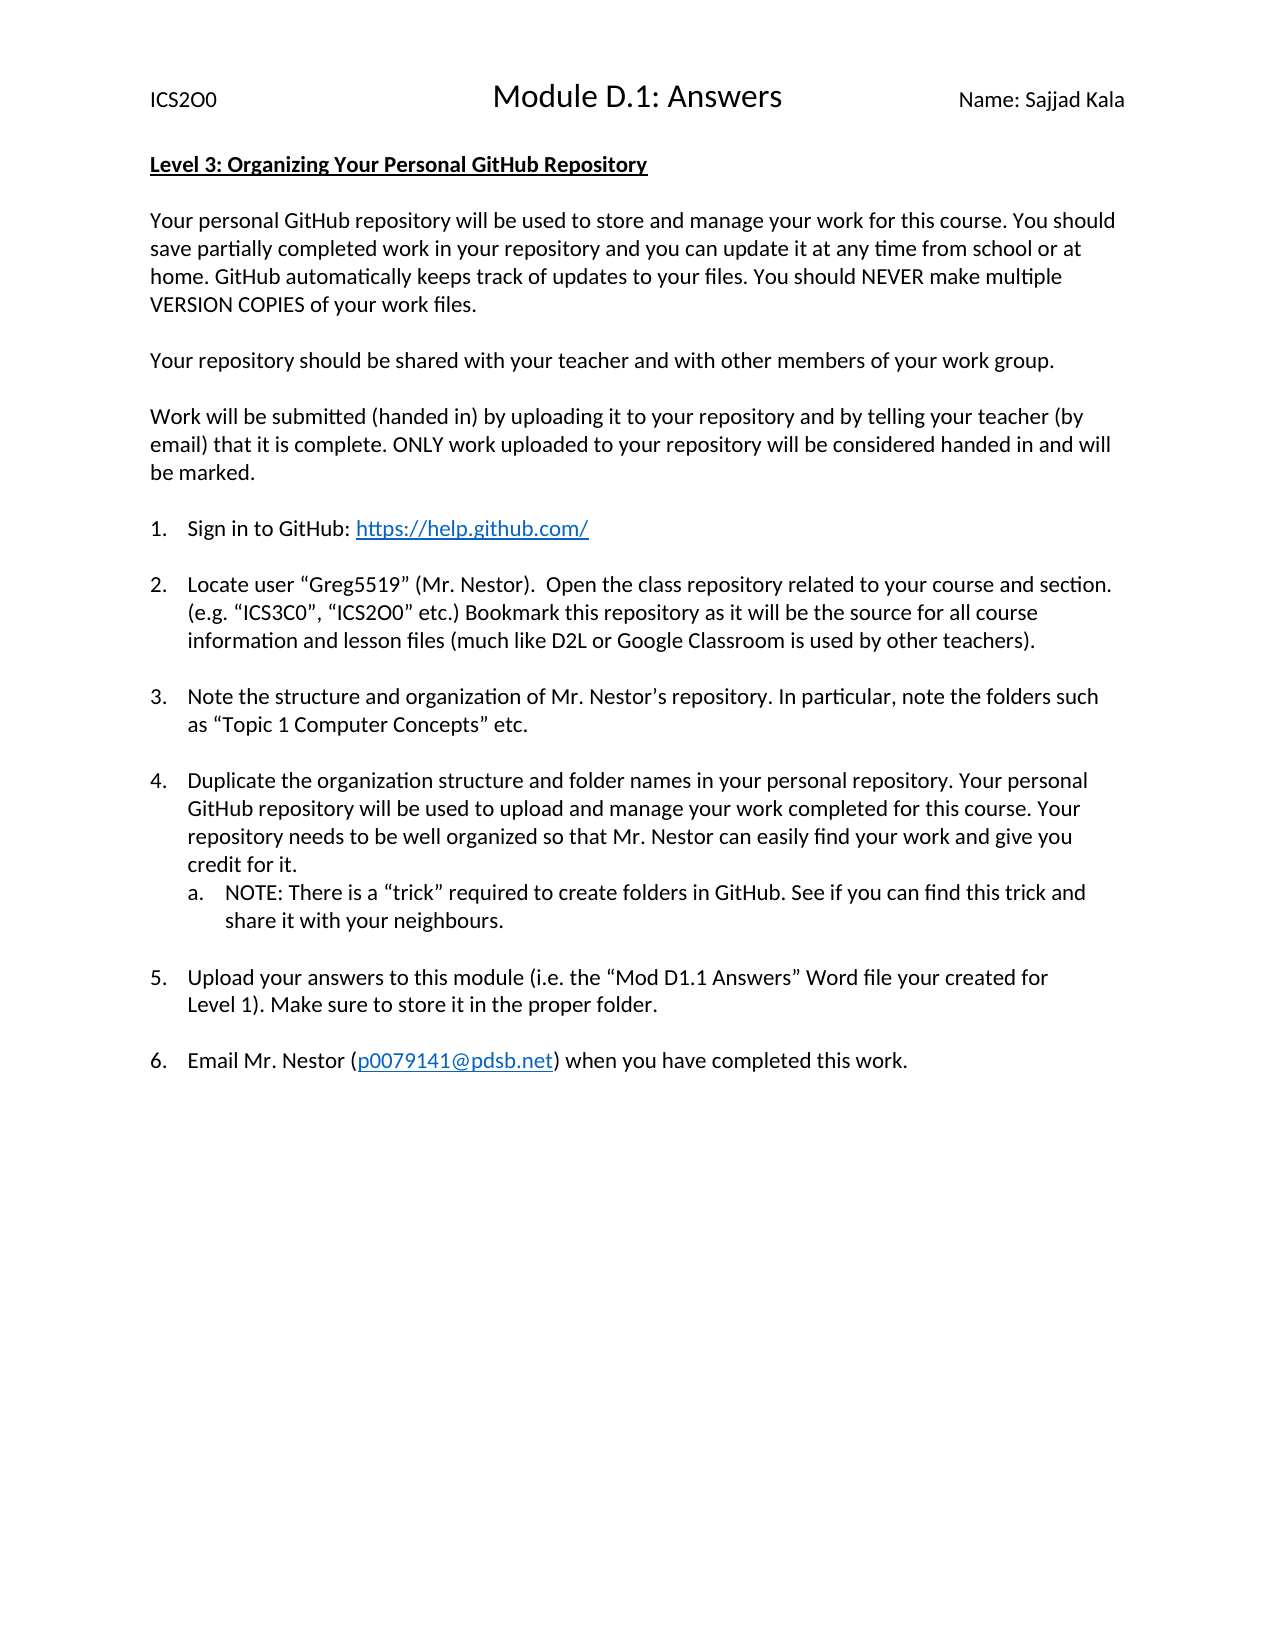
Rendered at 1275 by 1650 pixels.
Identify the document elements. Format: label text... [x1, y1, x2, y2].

list Email Mr. Nestor (p0079141@pdsb.net) when you have completed this work. [150, 1047, 1125, 1103]
list Sign in to GitHub: https://help.github.com/ [150, 514, 1125, 570]
text Your personal GitHub repository will be used to store and manage your work for this course. You should save partially completed work in your repository and you can update it at any time from school or at home. GitHub automatically keeps track of updates to your files. You should NEVER make multiple VERSION COPIES of your work files. [150, 206, 1125, 318]
text Level 3: Organizing Your Personal GitHub Repository [150, 150, 1125, 178]
text Your repository should be shared with your teacher and with other members of your work group. [150, 346, 1125, 374]
list Duplicate the organization structure and folder names in your personal repository. Your personal GitHub repository will be used to upload and manage your work completed for this course. Your repository needs to be well organized so that Mr. Nestor can easily find your work and give you credit for it. [150, 766, 1125, 878]
list Note the structure and organization of Mr. Nestor’s repository. In particular, note the folders such as “Topic 1 Computer Concepts” etc. [150, 682, 1125, 766]
list Upload your answers to this module (i.e. the “Mod D1.1 Answers” Word file your created for Level 1). Make sure to store it in the proper folder. [150, 963, 1125, 1047]
text Work will be submitted (handed in) by uploading it to your repository and by telling your teacher (by email) that it is complete. ONLY work uploaded to your repository will be considered handed in and will be marked. [150, 402, 1125, 486]
list Locate user “Greg5519” (Mr. Nestor). Open the class repository related to your course and section. (e.g. “ICS3C0”, “ICS2O0” etc.) Bookmark this repository as it will be the source for all course information and lesson files (much like D2L or Google Classroom is used by other teachers). [150, 570, 1125, 682]
list NOTE: There is a “trick” required to create folders in GitHub. See if you can find this trick and share it with your neighbours. [187, 878, 1125, 934]
